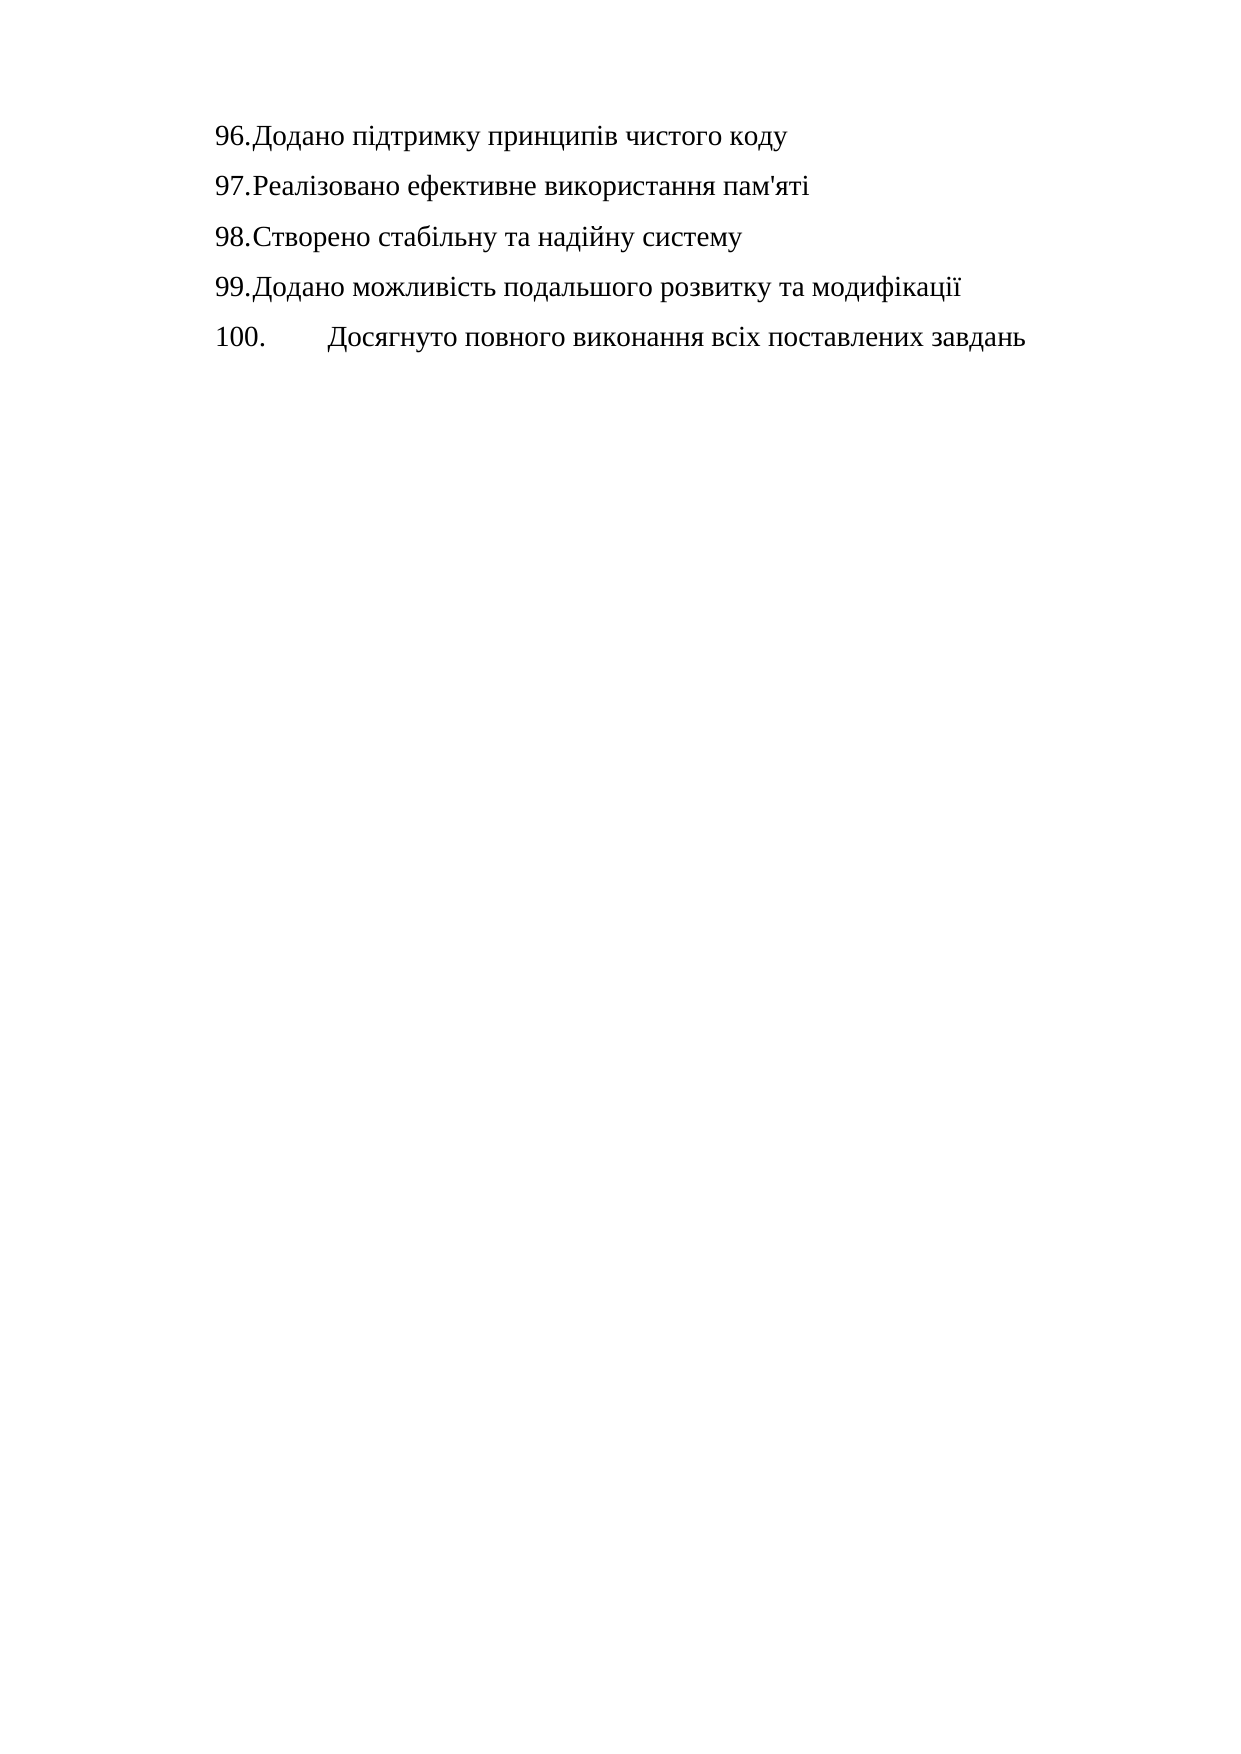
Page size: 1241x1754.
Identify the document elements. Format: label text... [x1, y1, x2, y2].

list Додано підтримку принципів чистого коду [215, 118, 1152, 152]
list Реалізовано ефективне використання пам'яті [215, 168, 1152, 202]
list Додано можливість подальшого розвитку та модифікації [215, 269, 1152, 303]
list Досягнуто повного виконання всіх поставлених завдань [215, 319, 1152, 353]
list Створено стабільну та надійну систему [215, 219, 1152, 252]
